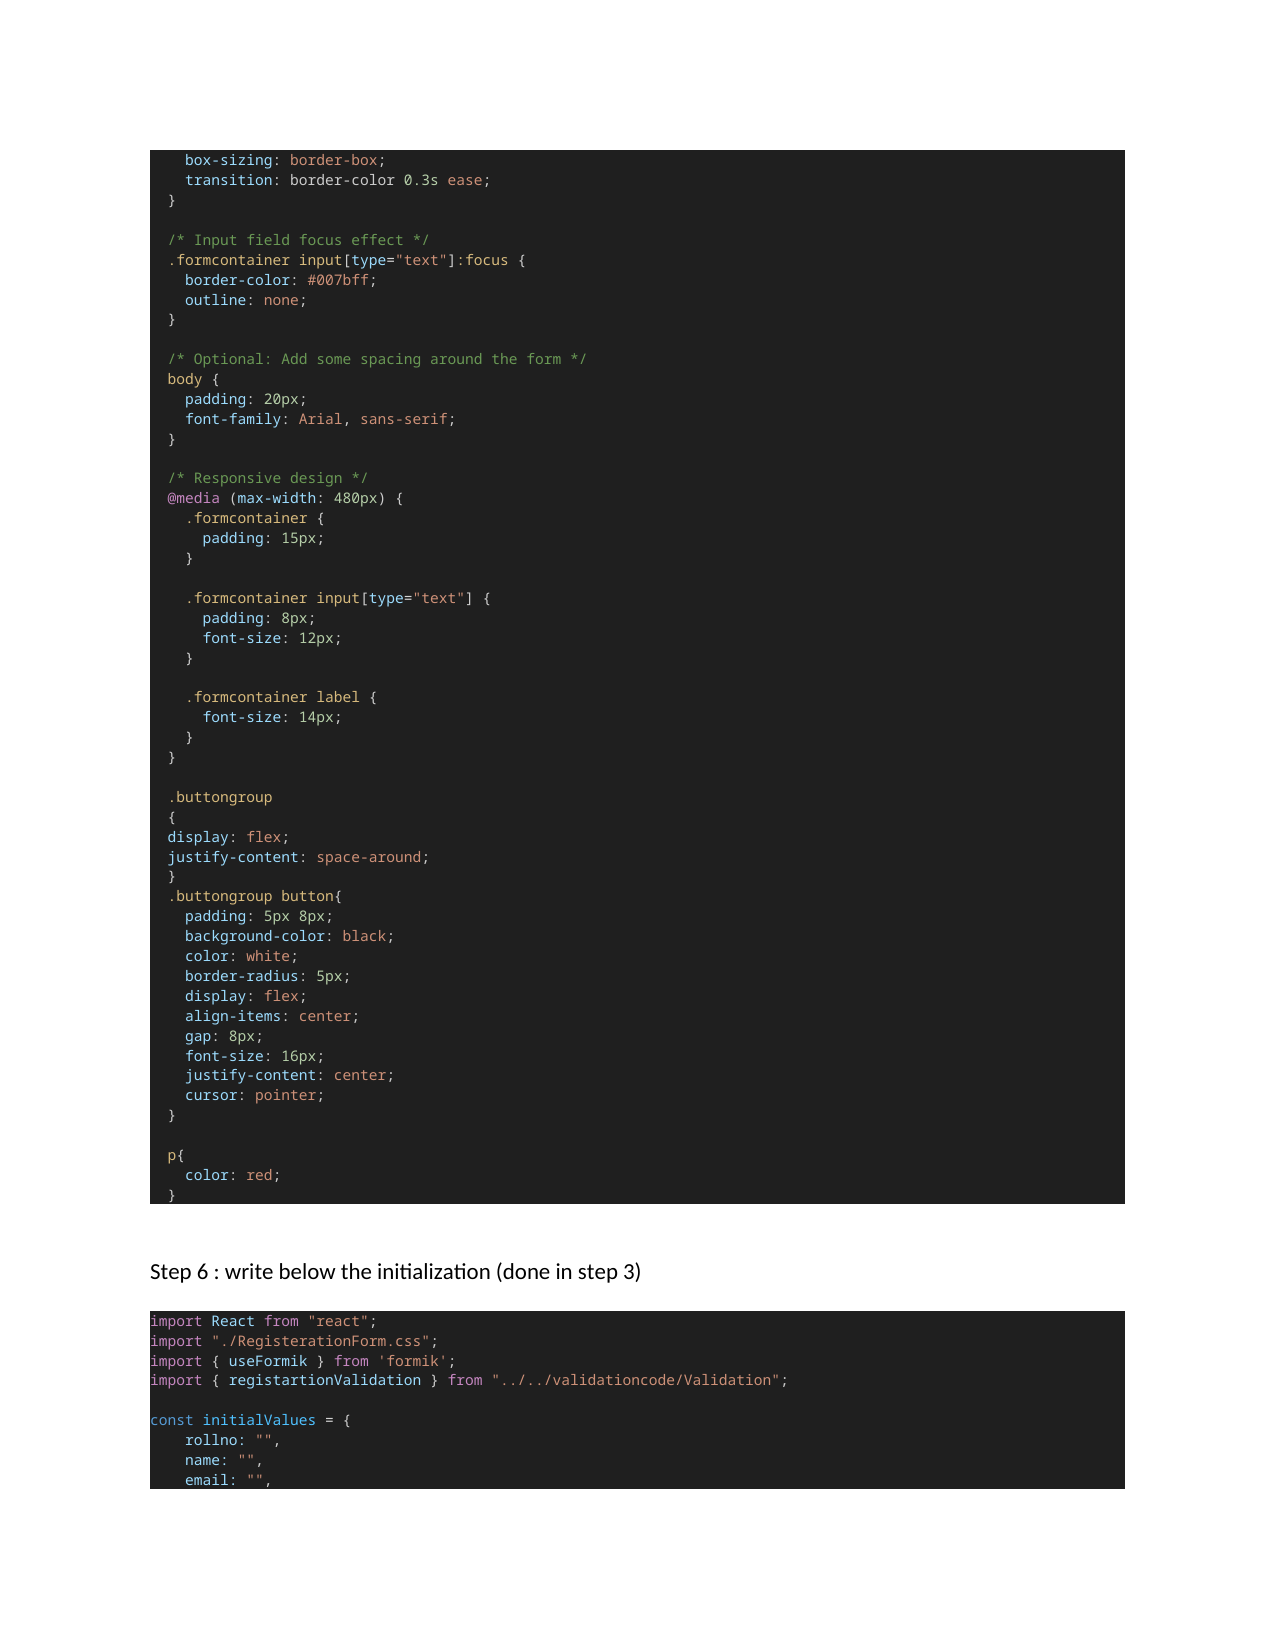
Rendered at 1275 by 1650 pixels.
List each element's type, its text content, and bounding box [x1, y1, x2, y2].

text p{ [150, 1145, 1125, 1165]
text .buttongroup [150, 787, 1125, 807]
text color: white; [150, 946, 1125, 966]
text justify-content: space-around; [150, 846, 1125, 866]
text /* Optional: Add some spacing around the form */ [150, 349, 1125, 369]
text } [150, 727, 1125, 747]
text name: "", [150, 1450, 1125, 1470]
text import React from "react"; [150, 1311, 1125, 1330]
text font-size: 14px; [150, 707, 1125, 727]
text .formcontainer input[type="text"] { [150, 588, 1125, 608]
text .buttongroup button{ [150, 886, 1125, 906]
text justify-content: center; [150, 1065, 1125, 1085]
text } [150, 866, 1125, 886]
text rollno: "", [150, 1430, 1125, 1450]
text font-size: 16px; [150, 1045, 1125, 1065]
text border-radius: 5px; [150, 966, 1125, 986]
text Step 6 : write below the initialization (done in step 3) [150, 1257, 1125, 1286]
text gap: 8px; [150, 1025, 1125, 1045]
text /* Input field focus effect */ [150, 229, 1125, 249]
text .formcontainer { [150, 508, 1125, 528]
text font-size: 12px; [150, 627, 1125, 647]
text padding: 15px; [150, 528, 1125, 548]
text email: "", [150, 1470, 1125, 1489]
text } [150, 647, 1125, 667]
text transition: border-color 0.3s ease; [150, 170, 1125, 190]
text display: flex; [150, 986, 1125, 1006]
text display: flex; [150, 826, 1125, 846]
text } [150, 309, 1125, 329]
text } [150, 428, 1125, 448]
text } [150, 747, 1125, 767]
text import "./RegisterationForm.css"; [150, 1330, 1125, 1350]
text body { [150, 369, 1125, 389]
text } [150, 1105, 1125, 1125]
text padding: 8px; [150, 608, 1125, 627]
text .formcontainer input[type="text"]:focus { [150, 249, 1125, 269]
text padding: 5px 8px; [150, 906, 1125, 926]
text @media (max-width: 480px) { [150, 488, 1125, 508]
text cursor: pointer; [150, 1085, 1125, 1105]
text font-family: Arial, sans-serif; [150, 409, 1125, 428]
text /* Responsive design */ [150, 468, 1125, 488]
text import { useFormik } from 'formik'; [150, 1350, 1125, 1370]
text padding: 20px; [150, 389, 1125, 409]
text } [150, 548, 1125, 568]
text color: red; [150, 1165, 1125, 1184]
text border-color: #007bff; [150, 269, 1125, 289]
text const initialValues = { [150, 1410, 1125, 1430]
text } [150, 190, 1125, 210]
text box-sizing: border-box; [150, 150, 1125, 170]
text import { registartionValidation } from "../../validationcode/Validation"; [150, 1370, 1125, 1390]
text background-color: black; [150, 926, 1125, 946]
text { [150, 807, 1125, 826]
text .formcontainer label { [150, 687, 1125, 707]
text outline: none; [150, 289, 1125, 309]
text } [150, 1184, 1125, 1204]
text align-items: center; [150, 1006, 1125, 1025]
